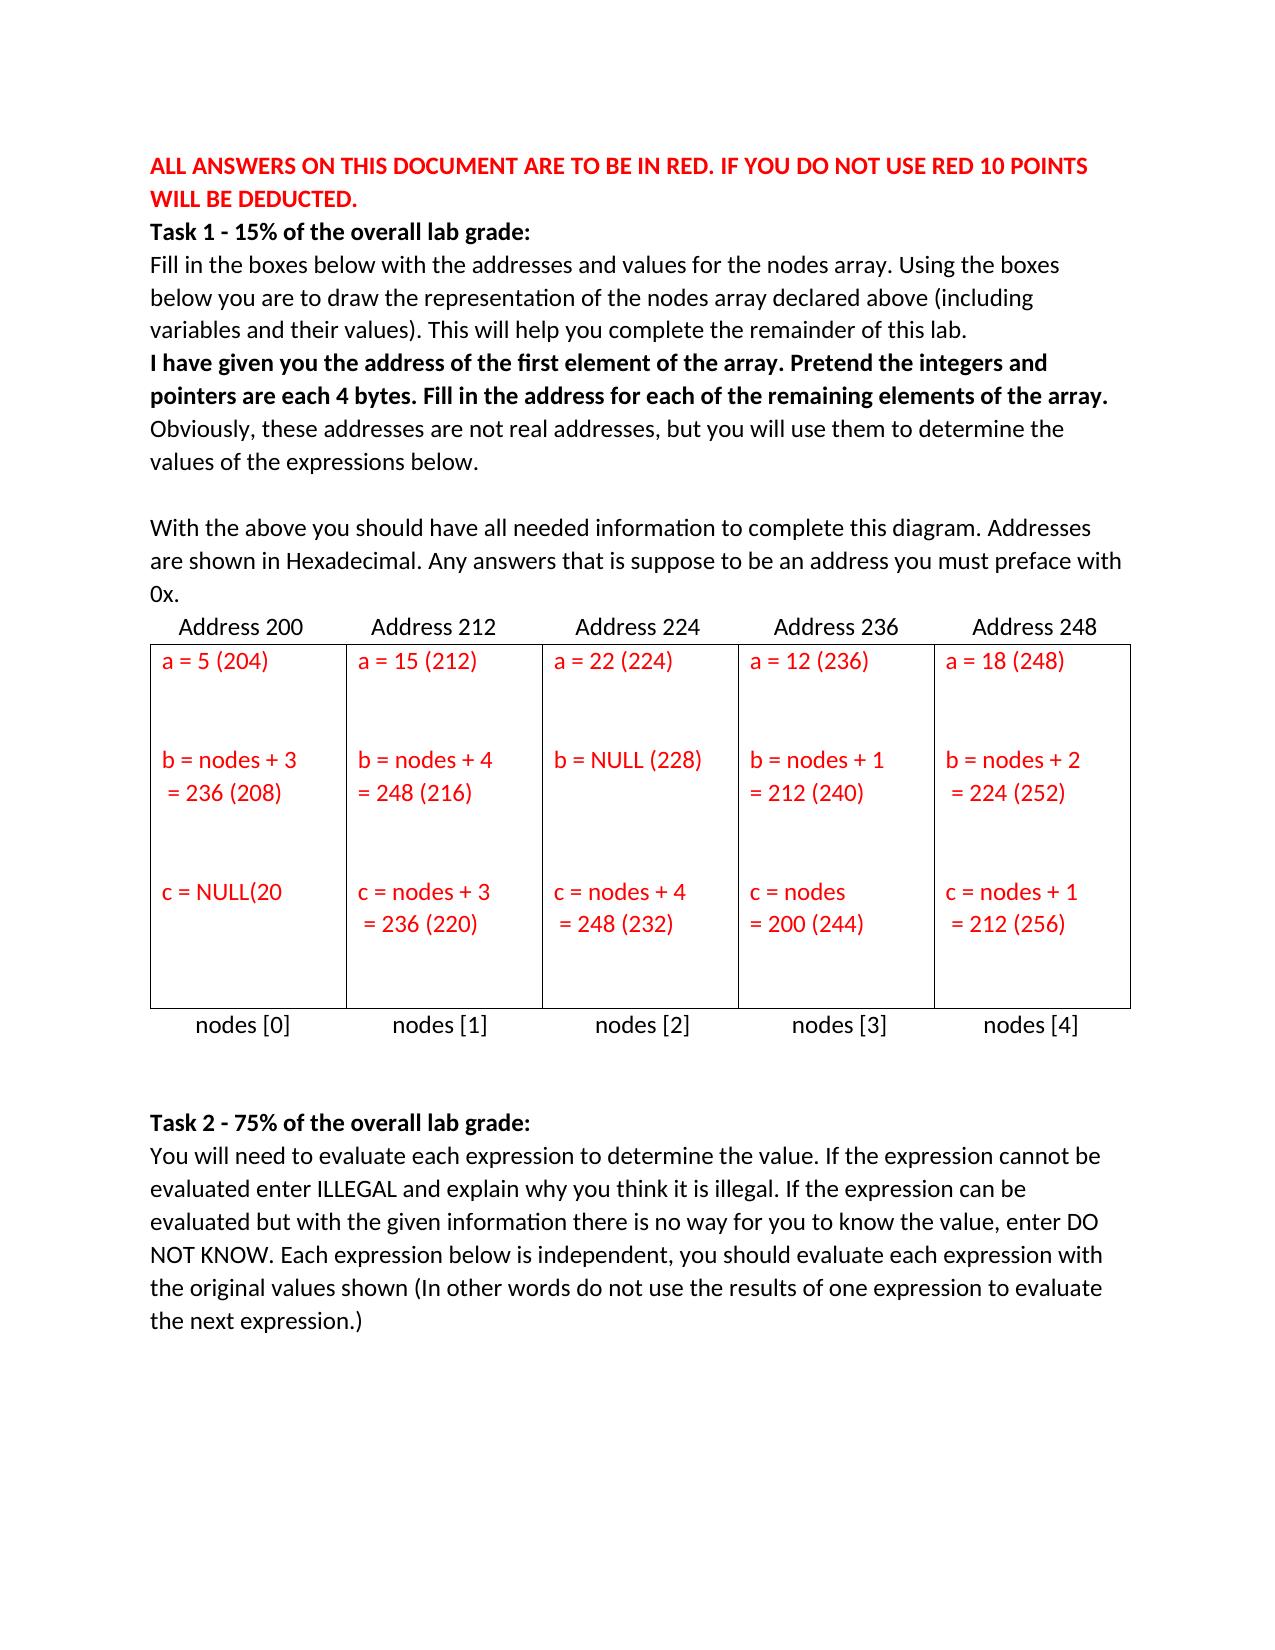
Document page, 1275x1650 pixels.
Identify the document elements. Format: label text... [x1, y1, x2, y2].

table_header a = 18 (248) b = nodes + 2 = 224 (252) c = nodes + 1 = 212 (256) [935, 645, 1130, 1008]
list Task 2 - 75% of the overall lab grade: [150, 1108, 1128, 1138]
list nodes [0] nodes [1] nodes [2] nodes [3] nodes [4] [150, 1009, 1128, 1039]
table_header a = 5 (204) b = nodes + 3 = 236 (208) c = NULL(20 [151, 645, 346, 1008]
list I have given you the address of the first element of the array. Pretend the integers and pointers are each 4 bytes. Fill in the address for each of the remaining elements of the array. Obviously, these addresses are not real addresses, but you will use them to determine the values of the expressions below. [150, 347, 1128, 477]
table_header a = 12 (236) b = nodes + 1 = 212 (240) c = nodes = 200 (244) [739, 645, 934, 1008]
table_header a = 15 (212) b = nodes + 4 = 248 (216) c = nodes + 3 = 236 (220) [347, 645, 542, 1008]
list With the above you should have all needed information to complete this diagram. Addresses are shown in Hexadecimal. Any answers that is suppose to be an address you must preface with 0x. [150, 512, 1128, 608]
list Fill in the boxes below with the addresses and values for the nodes array. Using the boxes below you are to draw the representation of the nodes array declared above (including variables and their values). This will help you complete the remainder of this lab. [150, 249, 1128, 345]
list Task 1 - 15% of the overall lab grade: [150, 216, 1128, 246]
list You will need to evaluate each expression to determine the value. If the expression cannot be evaluated enter ILLEGAL and explain why you think it is illegal. If the expression can be evaluated but with the given information there is no way for you to know the value, enter DO NOT KNOW. Each expression below is independent, you should evaluate each expression with the original values shown (In other words do not use the results of one expression to evaluate the next expression.) [150, 1141, 1128, 1336]
list Address 200 Address 212 Address 224 Address 236 Address 248 [150, 611, 1128, 641]
list ALL ANSWERS ON THIS DOCUMENT ARE TO BE IN RED. IF YOU DO NOT USE RED 10 POINTS WILL BE DEDUCTED. [150, 150, 1128, 213]
table_header a = 22 (224) b = NULL (228) c = nodes + 4 = 248 (232) [543, 645, 738, 1008]
